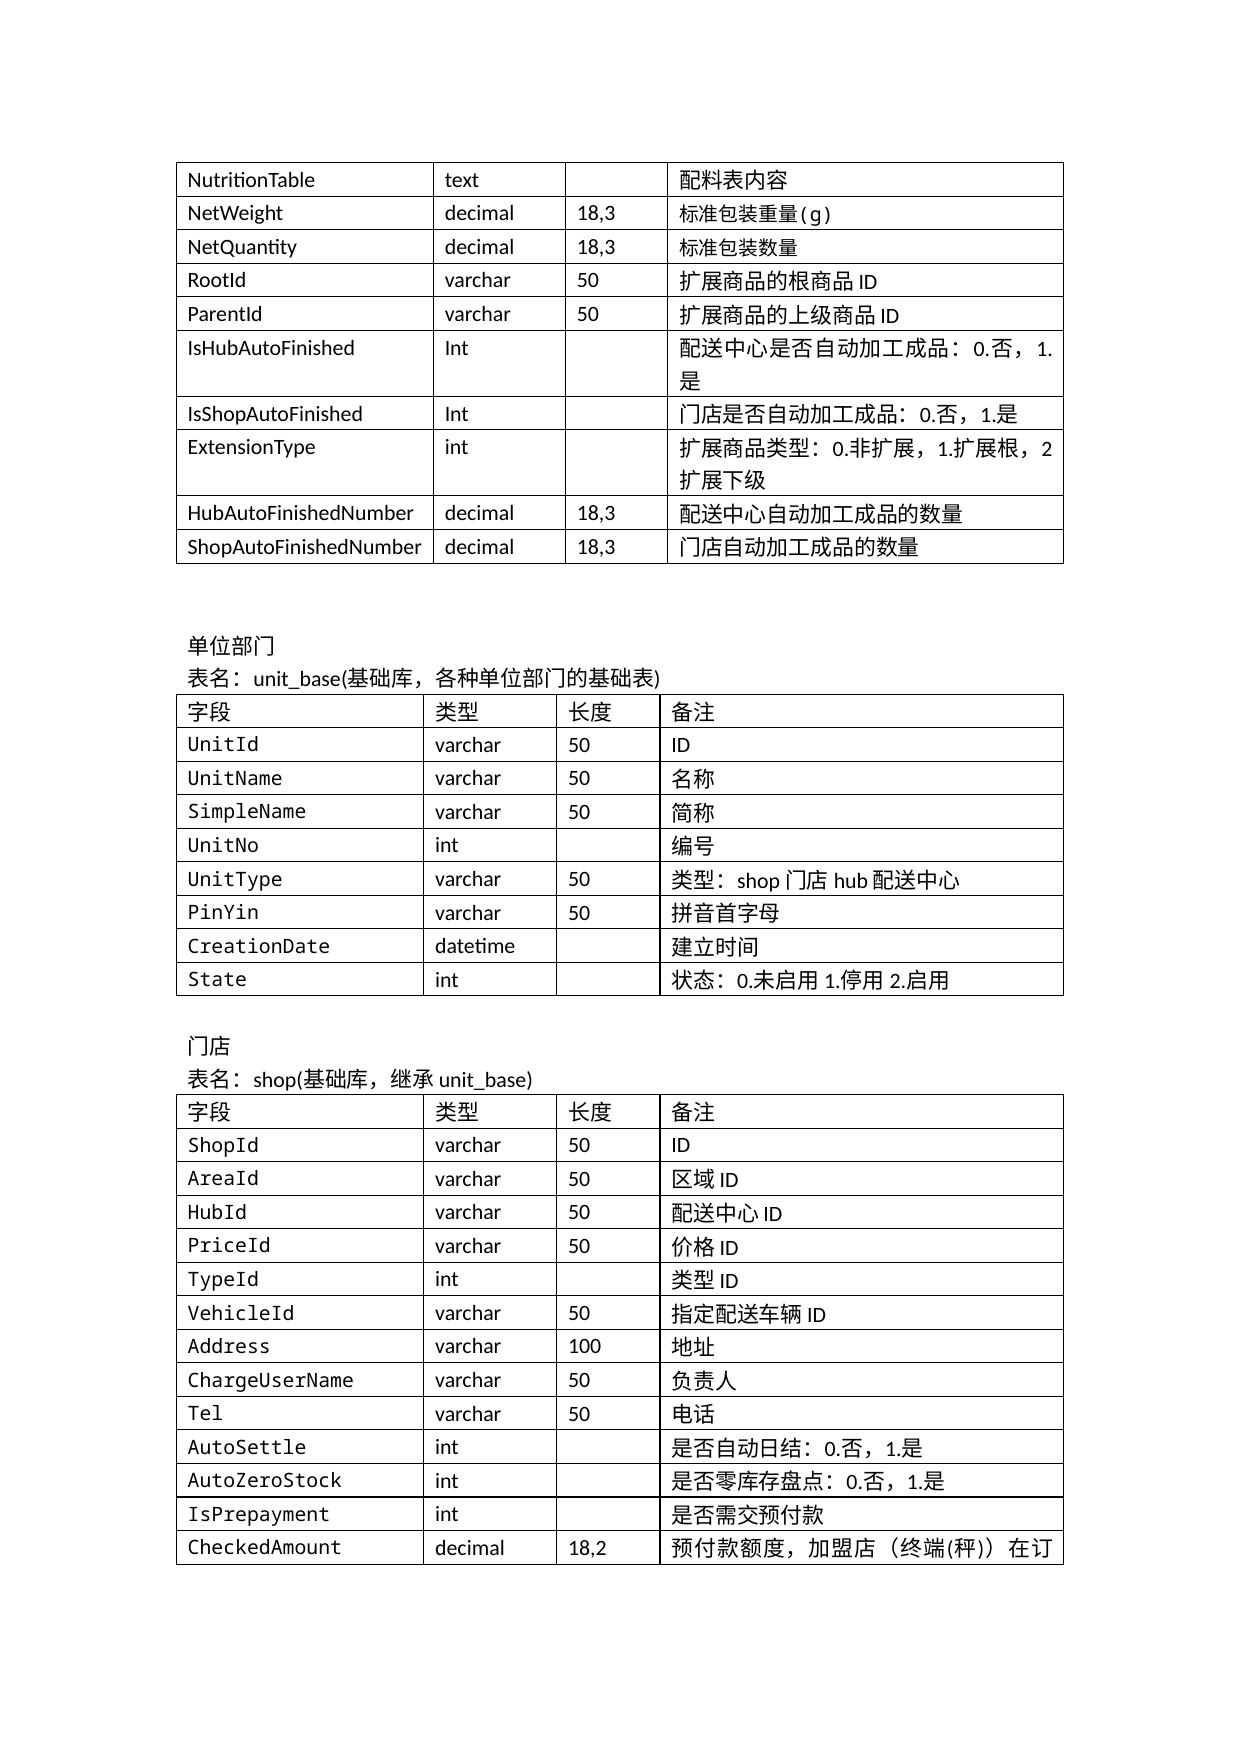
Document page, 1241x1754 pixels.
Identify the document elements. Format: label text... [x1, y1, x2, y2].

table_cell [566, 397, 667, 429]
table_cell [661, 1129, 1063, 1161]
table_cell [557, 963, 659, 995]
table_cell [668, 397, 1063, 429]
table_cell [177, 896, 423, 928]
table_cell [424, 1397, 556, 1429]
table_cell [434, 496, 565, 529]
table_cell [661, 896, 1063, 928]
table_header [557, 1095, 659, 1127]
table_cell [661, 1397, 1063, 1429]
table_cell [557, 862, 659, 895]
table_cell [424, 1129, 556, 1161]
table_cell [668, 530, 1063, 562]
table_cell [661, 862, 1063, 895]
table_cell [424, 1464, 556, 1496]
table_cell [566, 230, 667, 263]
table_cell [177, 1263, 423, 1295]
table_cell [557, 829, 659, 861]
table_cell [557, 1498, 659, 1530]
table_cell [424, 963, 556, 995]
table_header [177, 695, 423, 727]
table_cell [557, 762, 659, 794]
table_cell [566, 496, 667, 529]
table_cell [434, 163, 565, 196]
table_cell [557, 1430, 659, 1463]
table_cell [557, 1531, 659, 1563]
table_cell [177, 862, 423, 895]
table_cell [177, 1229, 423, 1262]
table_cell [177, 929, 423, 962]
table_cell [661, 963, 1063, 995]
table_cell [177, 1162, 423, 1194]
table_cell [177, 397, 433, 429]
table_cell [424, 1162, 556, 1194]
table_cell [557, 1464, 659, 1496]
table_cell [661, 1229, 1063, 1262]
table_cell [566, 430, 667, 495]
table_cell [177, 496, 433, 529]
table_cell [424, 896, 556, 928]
text 表名：unit_base(基础库，各种单位部门的基础表) [187, 661, 1053, 693]
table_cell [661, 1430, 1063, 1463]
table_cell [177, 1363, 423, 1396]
text 表名：shop(基础库，继承unit_base) [187, 1061, 1053, 1094]
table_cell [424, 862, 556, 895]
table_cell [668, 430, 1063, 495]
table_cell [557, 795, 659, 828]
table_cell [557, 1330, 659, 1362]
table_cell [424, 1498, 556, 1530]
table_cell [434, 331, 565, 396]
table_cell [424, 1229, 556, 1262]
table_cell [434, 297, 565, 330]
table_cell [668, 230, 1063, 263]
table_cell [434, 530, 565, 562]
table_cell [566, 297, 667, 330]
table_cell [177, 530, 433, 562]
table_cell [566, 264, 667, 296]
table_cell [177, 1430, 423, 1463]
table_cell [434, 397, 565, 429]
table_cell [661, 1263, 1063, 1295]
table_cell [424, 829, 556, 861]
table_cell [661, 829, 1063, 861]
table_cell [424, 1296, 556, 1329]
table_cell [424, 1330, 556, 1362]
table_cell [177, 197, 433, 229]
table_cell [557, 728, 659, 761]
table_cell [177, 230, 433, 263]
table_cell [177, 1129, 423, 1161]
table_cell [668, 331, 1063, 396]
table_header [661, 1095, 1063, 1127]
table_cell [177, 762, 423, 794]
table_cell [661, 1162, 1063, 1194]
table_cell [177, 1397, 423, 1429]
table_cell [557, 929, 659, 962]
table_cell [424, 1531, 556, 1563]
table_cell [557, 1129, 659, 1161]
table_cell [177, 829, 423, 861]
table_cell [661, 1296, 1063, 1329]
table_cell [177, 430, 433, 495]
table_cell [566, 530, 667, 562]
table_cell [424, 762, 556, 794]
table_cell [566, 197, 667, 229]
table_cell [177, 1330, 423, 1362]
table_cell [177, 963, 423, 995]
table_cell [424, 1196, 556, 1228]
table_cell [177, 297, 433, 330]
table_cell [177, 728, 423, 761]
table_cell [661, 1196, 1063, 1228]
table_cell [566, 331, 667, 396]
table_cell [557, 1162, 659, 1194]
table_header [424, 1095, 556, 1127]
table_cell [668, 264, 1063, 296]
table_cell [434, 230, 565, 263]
text 单位部门 [187, 628, 1053, 661]
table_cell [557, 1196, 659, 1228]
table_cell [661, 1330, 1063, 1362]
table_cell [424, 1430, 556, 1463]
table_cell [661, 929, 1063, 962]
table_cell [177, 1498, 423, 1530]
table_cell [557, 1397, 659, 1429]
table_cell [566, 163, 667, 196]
text 门店 [187, 1029, 1053, 1061]
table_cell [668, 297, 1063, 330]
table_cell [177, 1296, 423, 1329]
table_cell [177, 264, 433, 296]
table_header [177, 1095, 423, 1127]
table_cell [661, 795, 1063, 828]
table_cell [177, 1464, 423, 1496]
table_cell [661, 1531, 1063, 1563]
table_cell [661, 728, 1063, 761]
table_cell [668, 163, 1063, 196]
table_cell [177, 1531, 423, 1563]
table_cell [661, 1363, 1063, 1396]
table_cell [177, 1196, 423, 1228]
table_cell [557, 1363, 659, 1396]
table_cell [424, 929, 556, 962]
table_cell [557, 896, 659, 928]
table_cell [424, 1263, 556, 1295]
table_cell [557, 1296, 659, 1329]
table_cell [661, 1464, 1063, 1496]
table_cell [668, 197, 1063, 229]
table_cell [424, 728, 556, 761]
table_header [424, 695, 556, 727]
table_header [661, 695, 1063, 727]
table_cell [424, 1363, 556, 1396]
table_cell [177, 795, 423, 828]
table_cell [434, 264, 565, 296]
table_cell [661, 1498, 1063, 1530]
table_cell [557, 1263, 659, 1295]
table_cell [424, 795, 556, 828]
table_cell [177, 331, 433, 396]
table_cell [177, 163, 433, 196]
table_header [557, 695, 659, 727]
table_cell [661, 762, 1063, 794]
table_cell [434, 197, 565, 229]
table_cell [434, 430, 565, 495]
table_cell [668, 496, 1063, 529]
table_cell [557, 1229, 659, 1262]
